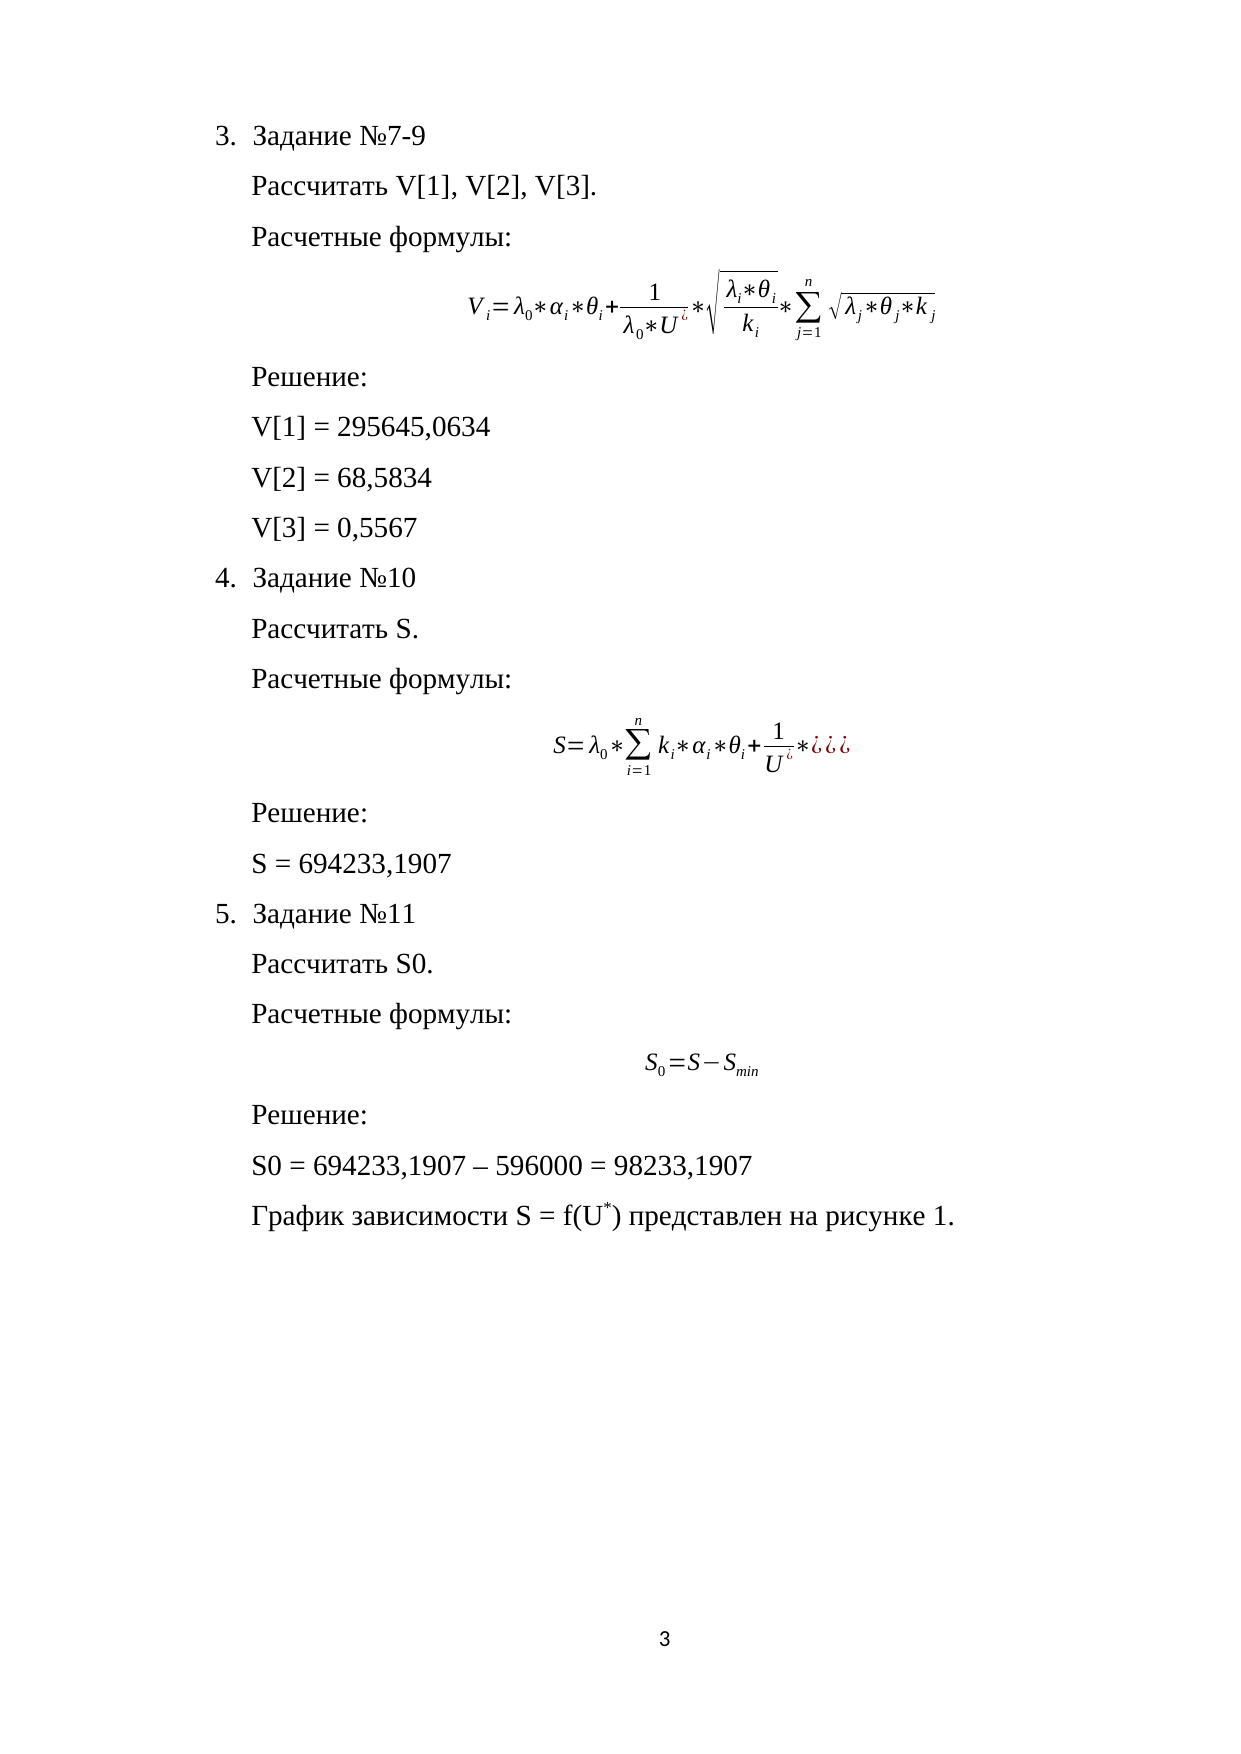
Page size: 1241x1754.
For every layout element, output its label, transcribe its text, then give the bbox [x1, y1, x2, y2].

list Задание №7-9 [215, 118, 1152, 152]
list Задание №11 [215, 896, 1152, 929]
text Рассчитать S. [177, 611, 1152, 644]
text Решение: [177, 359, 1152, 393]
text Рассчитать V[1], V[2], V[3]. [177, 168, 1152, 202]
text Решение: [177, 795, 1152, 829]
text V[1] = 295645,0634 [177, 409, 1152, 443]
list Задание №10 [215, 560, 1152, 594]
text Расчетные формулы: [177, 997, 1152, 1030]
text V[2] = 68,5834 [177, 460, 1152, 493]
text V[3] = 0,5567 [177, 510, 1152, 544]
text Расчетные формулы: [177, 661, 1152, 694]
text S0 = 694233,1907 – 596000 = 98233,1907 [177, 1148, 1152, 1181]
text График зависимости S = f(U*) представлен на рисунке 1. [177, 1198, 1152, 1231]
text Расчетные формулы: [177, 219, 1152, 252]
text S = 694233,1907 [177, 846, 1152, 879]
text Решение: [177, 1097, 1152, 1131]
text Рассчитать S0. [177, 946, 1152, 980]
